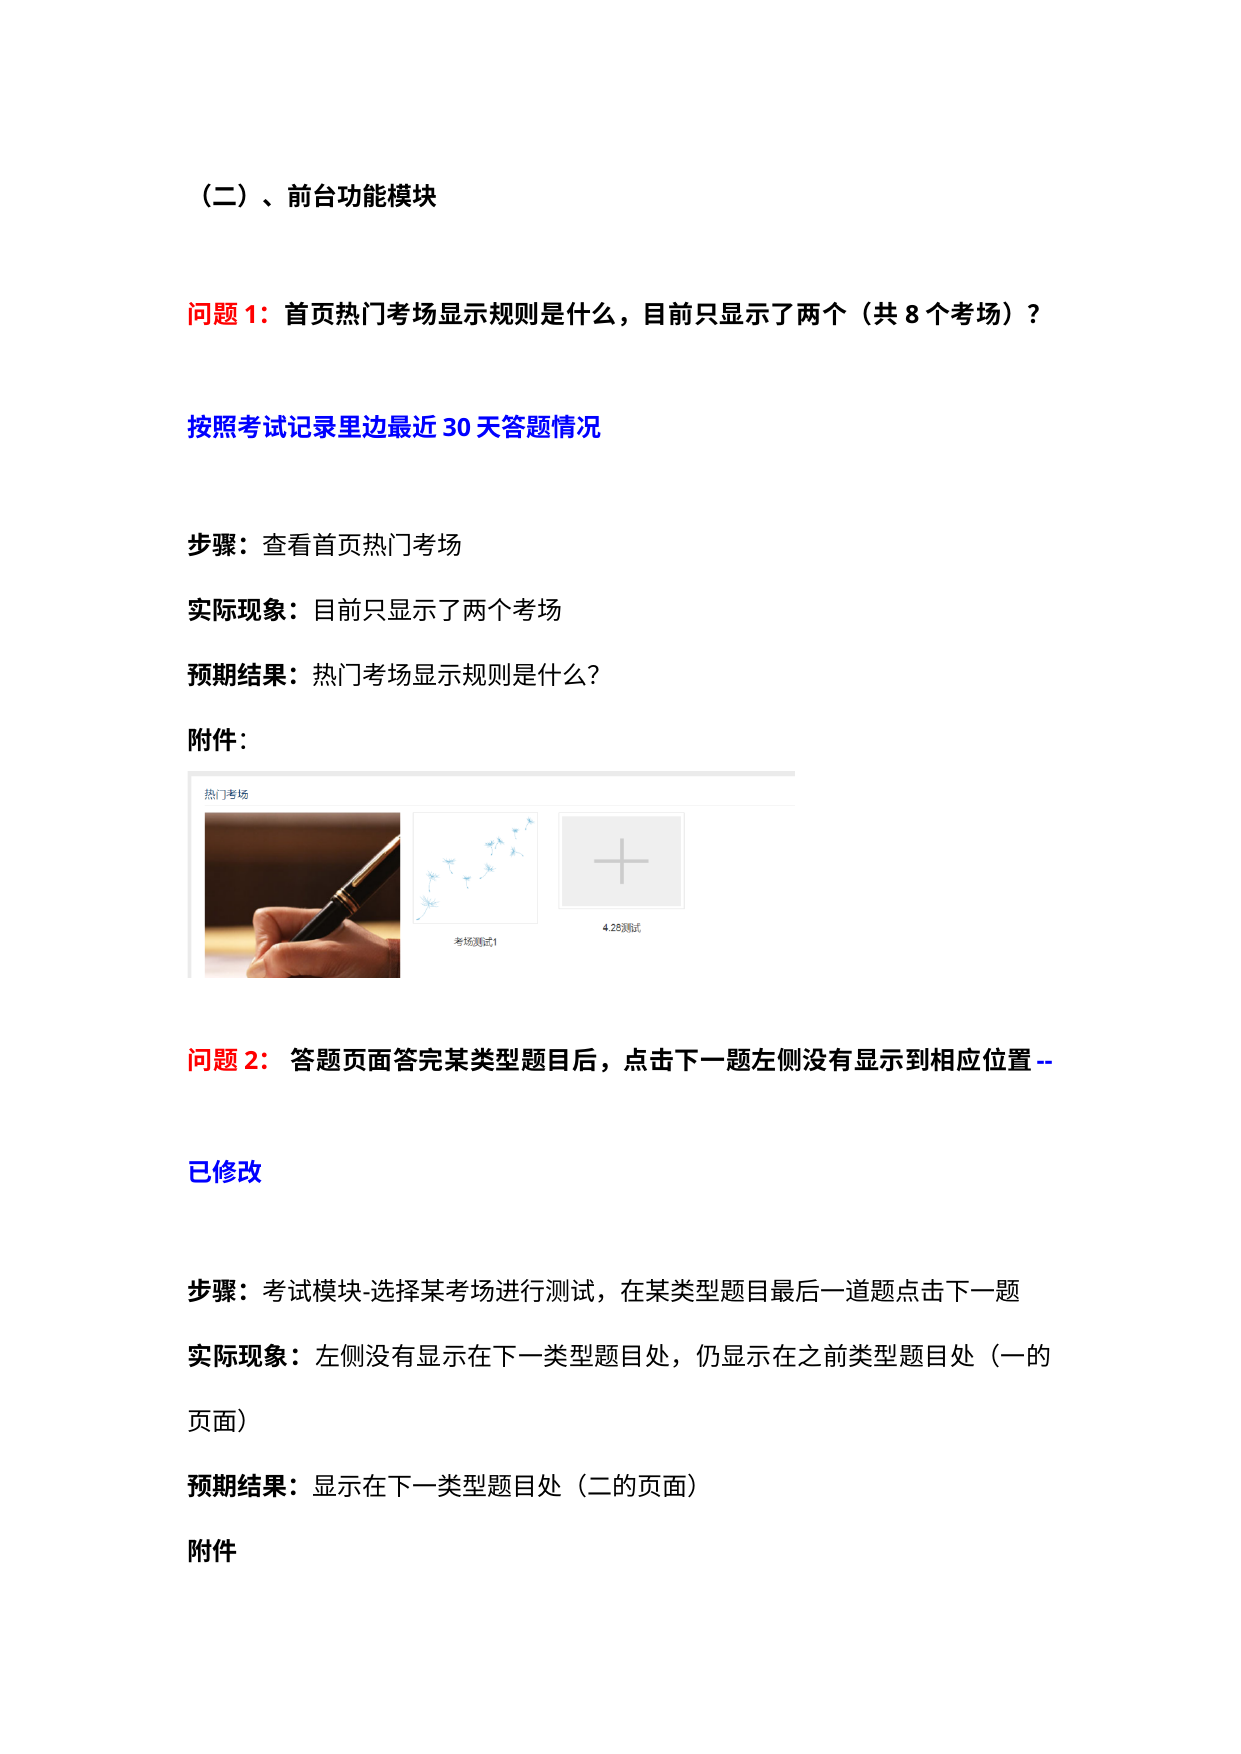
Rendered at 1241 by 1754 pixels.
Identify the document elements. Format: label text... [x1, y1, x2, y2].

picture [187, 771, 795, 978]
text 步骤：查看首页热门考场 [187, 511, 1053, 576]
text 预期结果：显示在下一类型题目处（二的页面） [187, 1452, 1053, 1517]
subtitle 问题2： 答题页面答完某类型题目后，点击下一题左侧没有显示到相应位置--已修改 [187, 1026, 1053, 1203]
text 预期结果：热门考场显示规则是什么？ [187, 641, 1053, 706]
subtitle 问题1：首页热门考场显示规则是什么，目前只显示了两个（共8个考场）？按照考试记录里边最近30天答题情况 [187, 281, 1053, 458]
text 附件： [187, 706, 1053, 771]
text 附件 [187, 1517, 1053, 1582]
text 实际现象：目前只显示了两个考场 [187, 576, 1053, 641]
subtitle （二）、前台功能模块 [187, 162, 1053, 227]
text 实际现象：左侧没有显示在下一类型题目处，仍显示在之前类型题目处（一的页面） [187, 1322, 1053, 1452]
text 步骤：考试模块-选择某考场进行测试，在某类型题目最后一道题点击下一题 [187, 1257, 1053, 1322]
